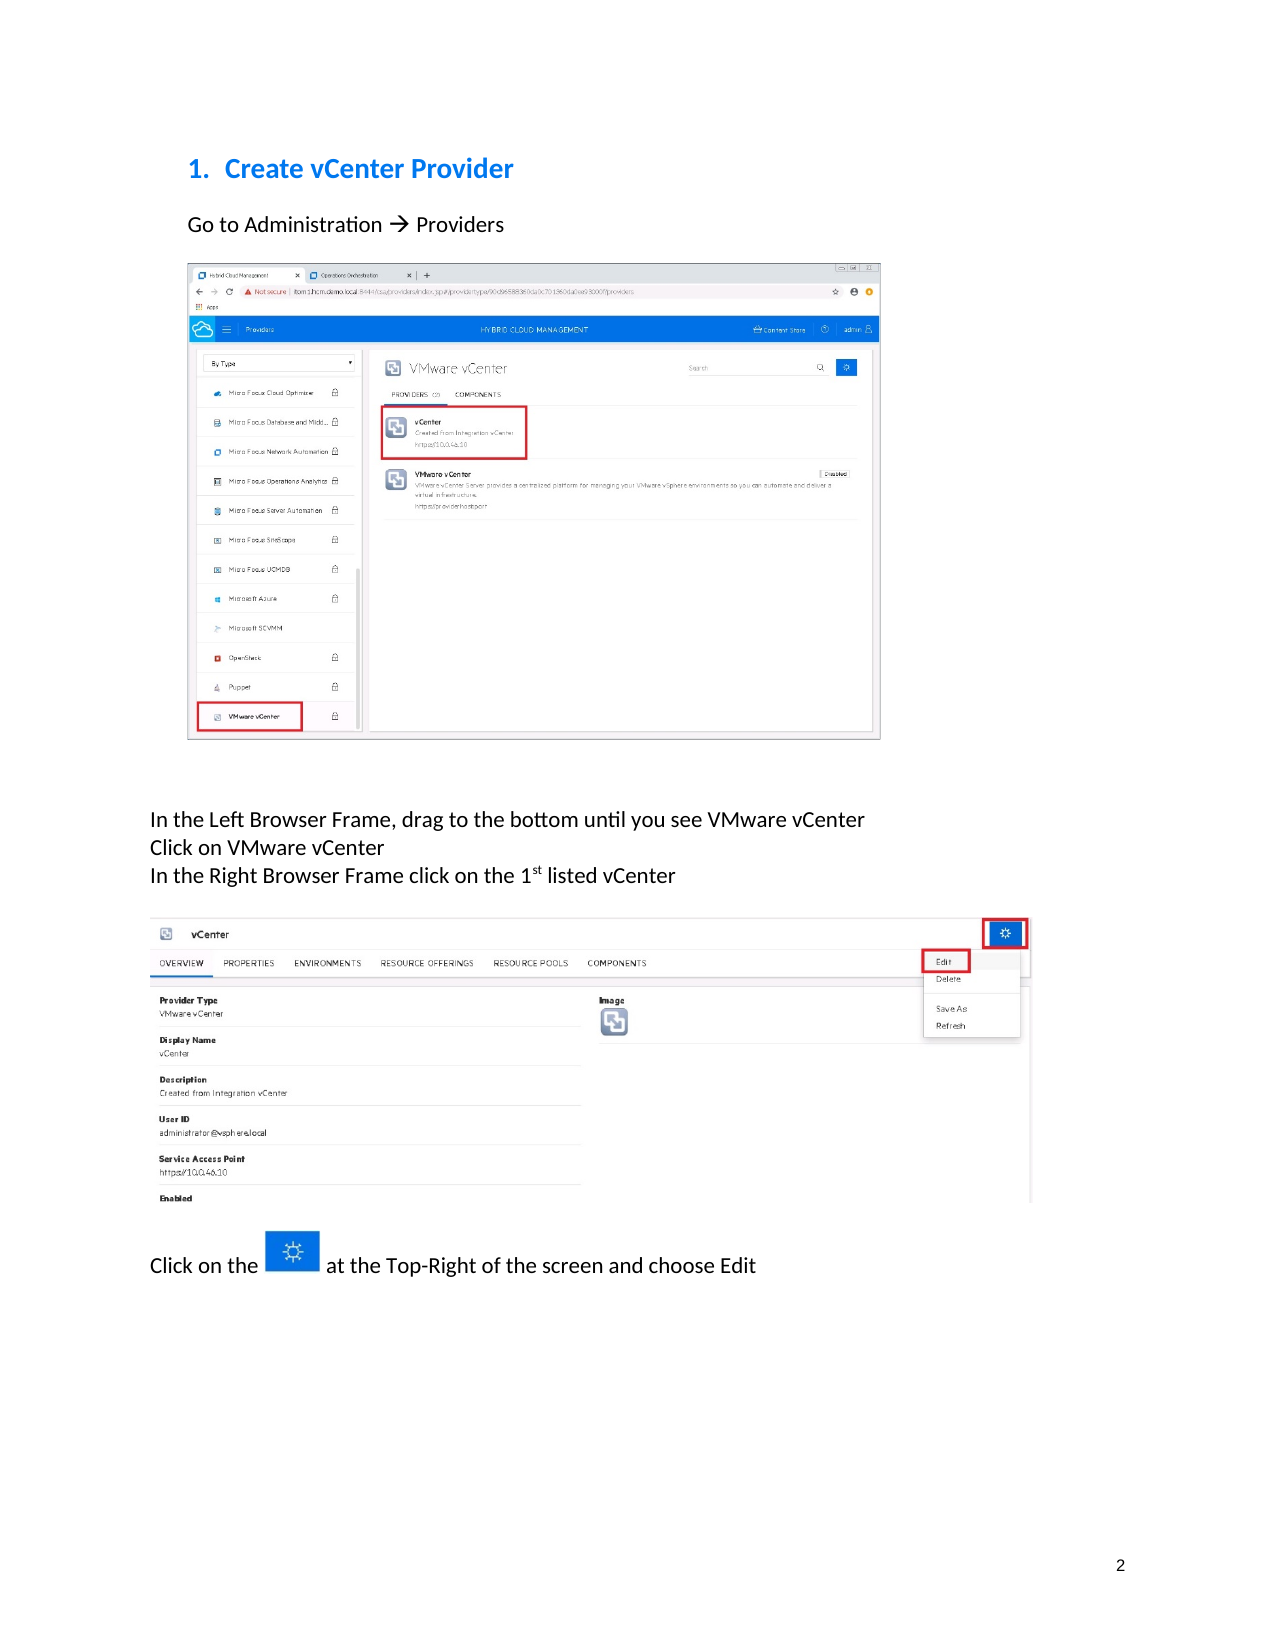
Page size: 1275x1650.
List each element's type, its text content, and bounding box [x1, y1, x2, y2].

picture [187, 263, 881, 740]
picture [150, 917, 1033, 1203]
subtitle Go to Administration Providers [187, 211, 1125, 239]
list In the Right Browser Frame click on the 1st listed vCenter [150, 862, 1125, 889]
list In the Left Browser Frame, drag to the bottom until you see VMware vCenter [150, 806, 1125, 833]
list Click on VMware vCenter [150, 833, 1125, 862]
list Click on the at the Top-Right of the screen and choose Edit [150, 1231, 1125, 1279]
picture [263, 1230, 321, 1274]
subtitle Create vCenter Provider [187, 150, 1125, 186]
